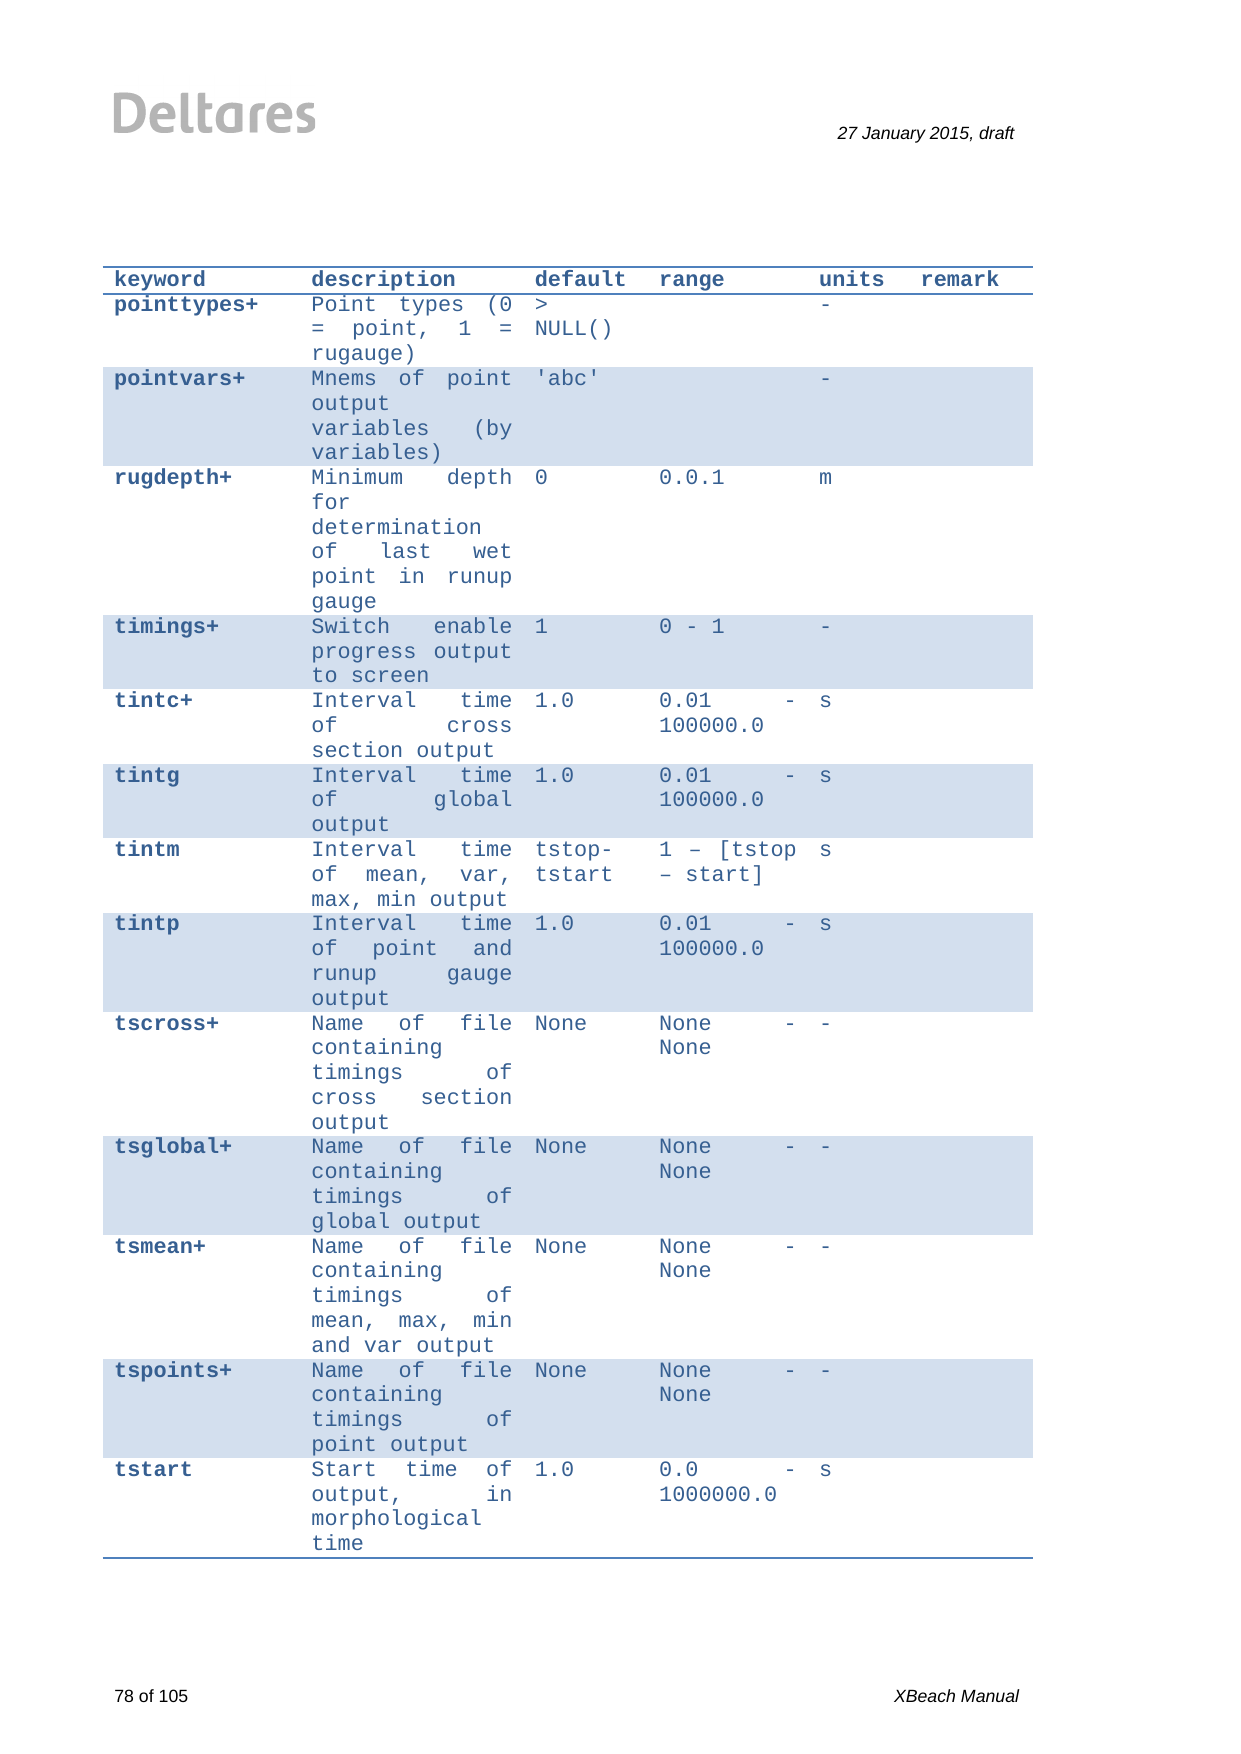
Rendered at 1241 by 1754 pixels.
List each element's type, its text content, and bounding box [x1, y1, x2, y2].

table_header default [523, 268, 648, 293]
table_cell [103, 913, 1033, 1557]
table_header remark [909, 268, 1033, 293]
table_header description [300, 268, 523, 293]
picture [113, 75, 315, 133]
table_header units [808, 268, 909, 293]
table_header range [648, 268, 808, 293]
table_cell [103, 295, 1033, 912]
table_header keyword [103, 268, 300, 293]
